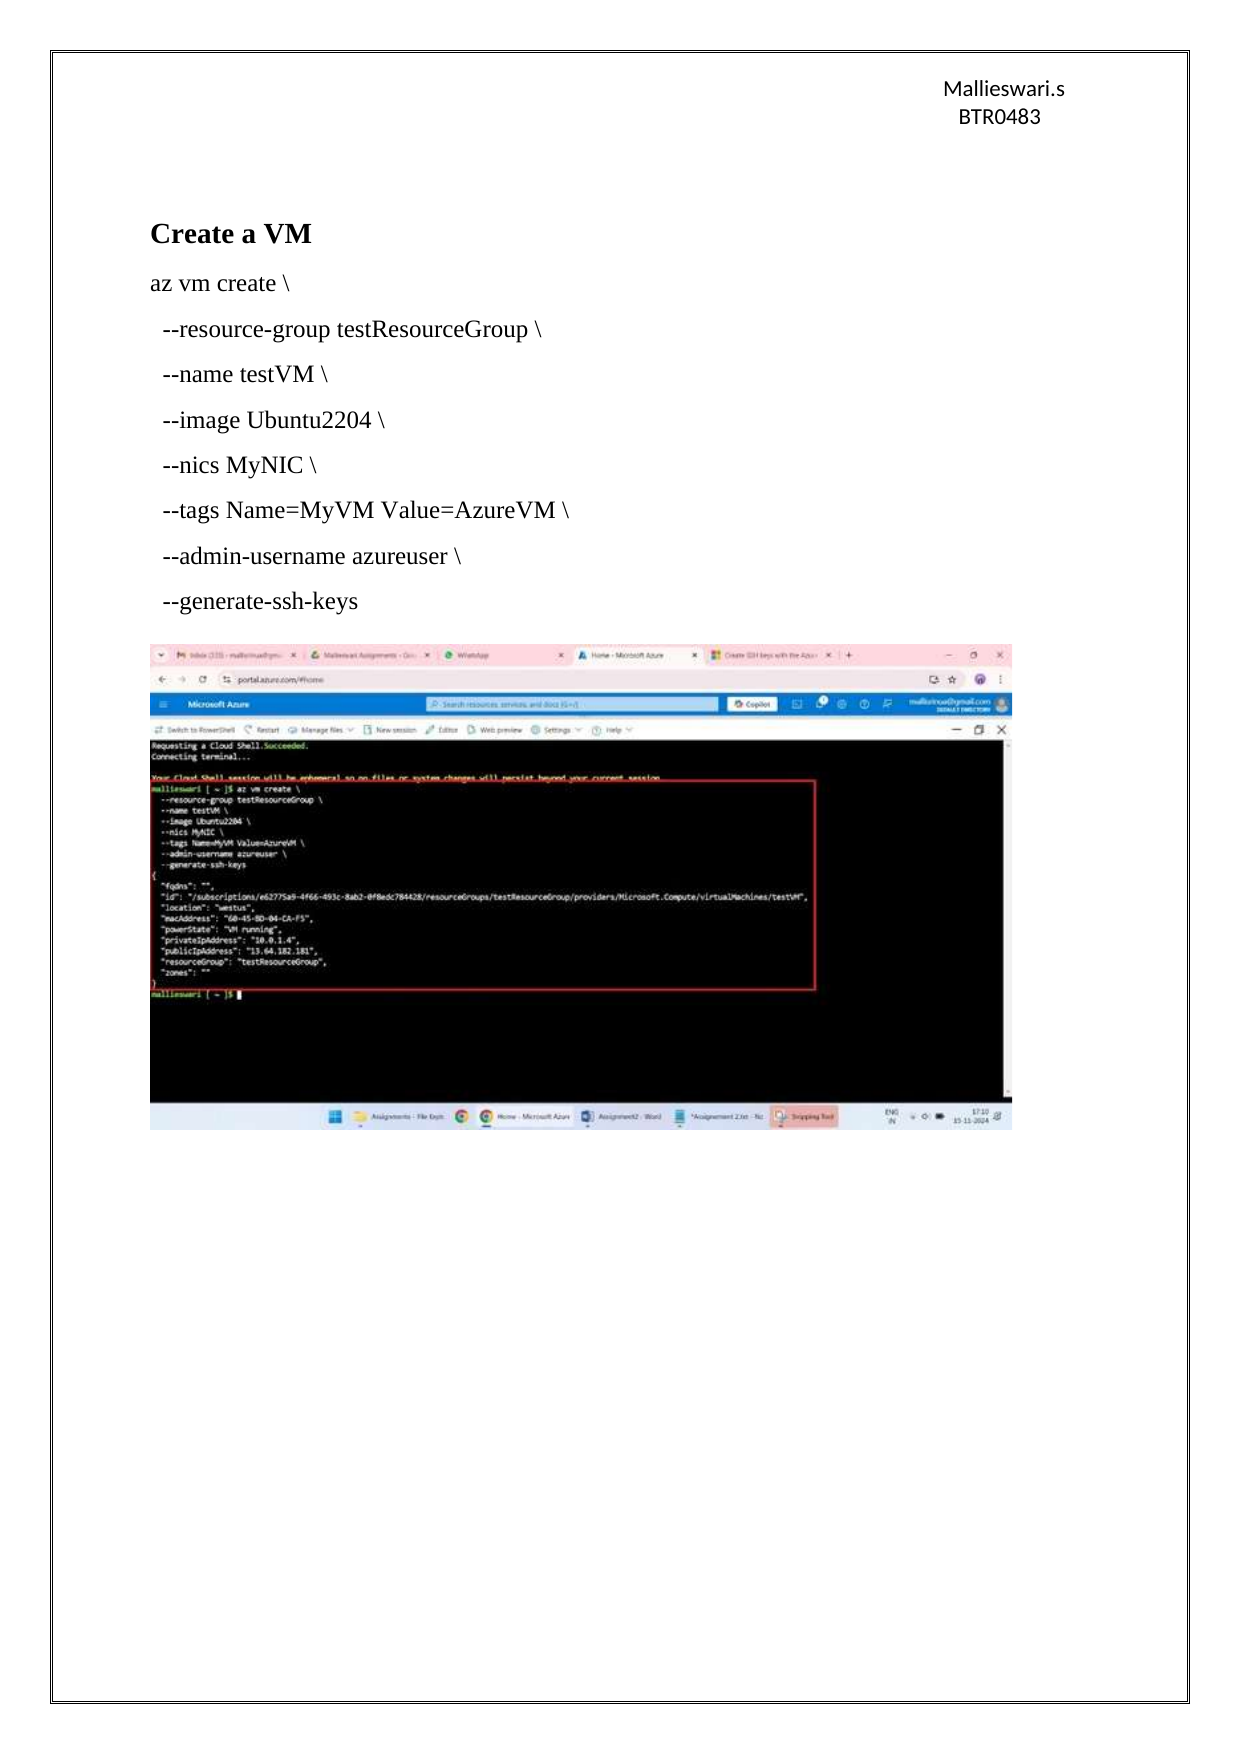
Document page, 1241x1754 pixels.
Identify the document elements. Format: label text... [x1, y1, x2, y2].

text --name testVM \ [150, 359, 1090, 388]
text Create a VM [150, 216, 1090, 249]
text --resource-group testResourceGroup \ [150, 314, 1090, 343]
picture [150, 644, 1013, 1130]
text --tags Name=MyVM Value=AzureVM \ [150, 496, 1090, 524]
text --image Ubuntu2204 \ [150, 405, 1090, 433]
text --admin-username azureuser \ [150, 541, 1090, 570]
text --nics MyNIC \ [150, 450, 1090, 479]
text --generate-ssh-keys [150, 586, 1090, 615]
text az vm create \ [150, 268, 1090, 297]
